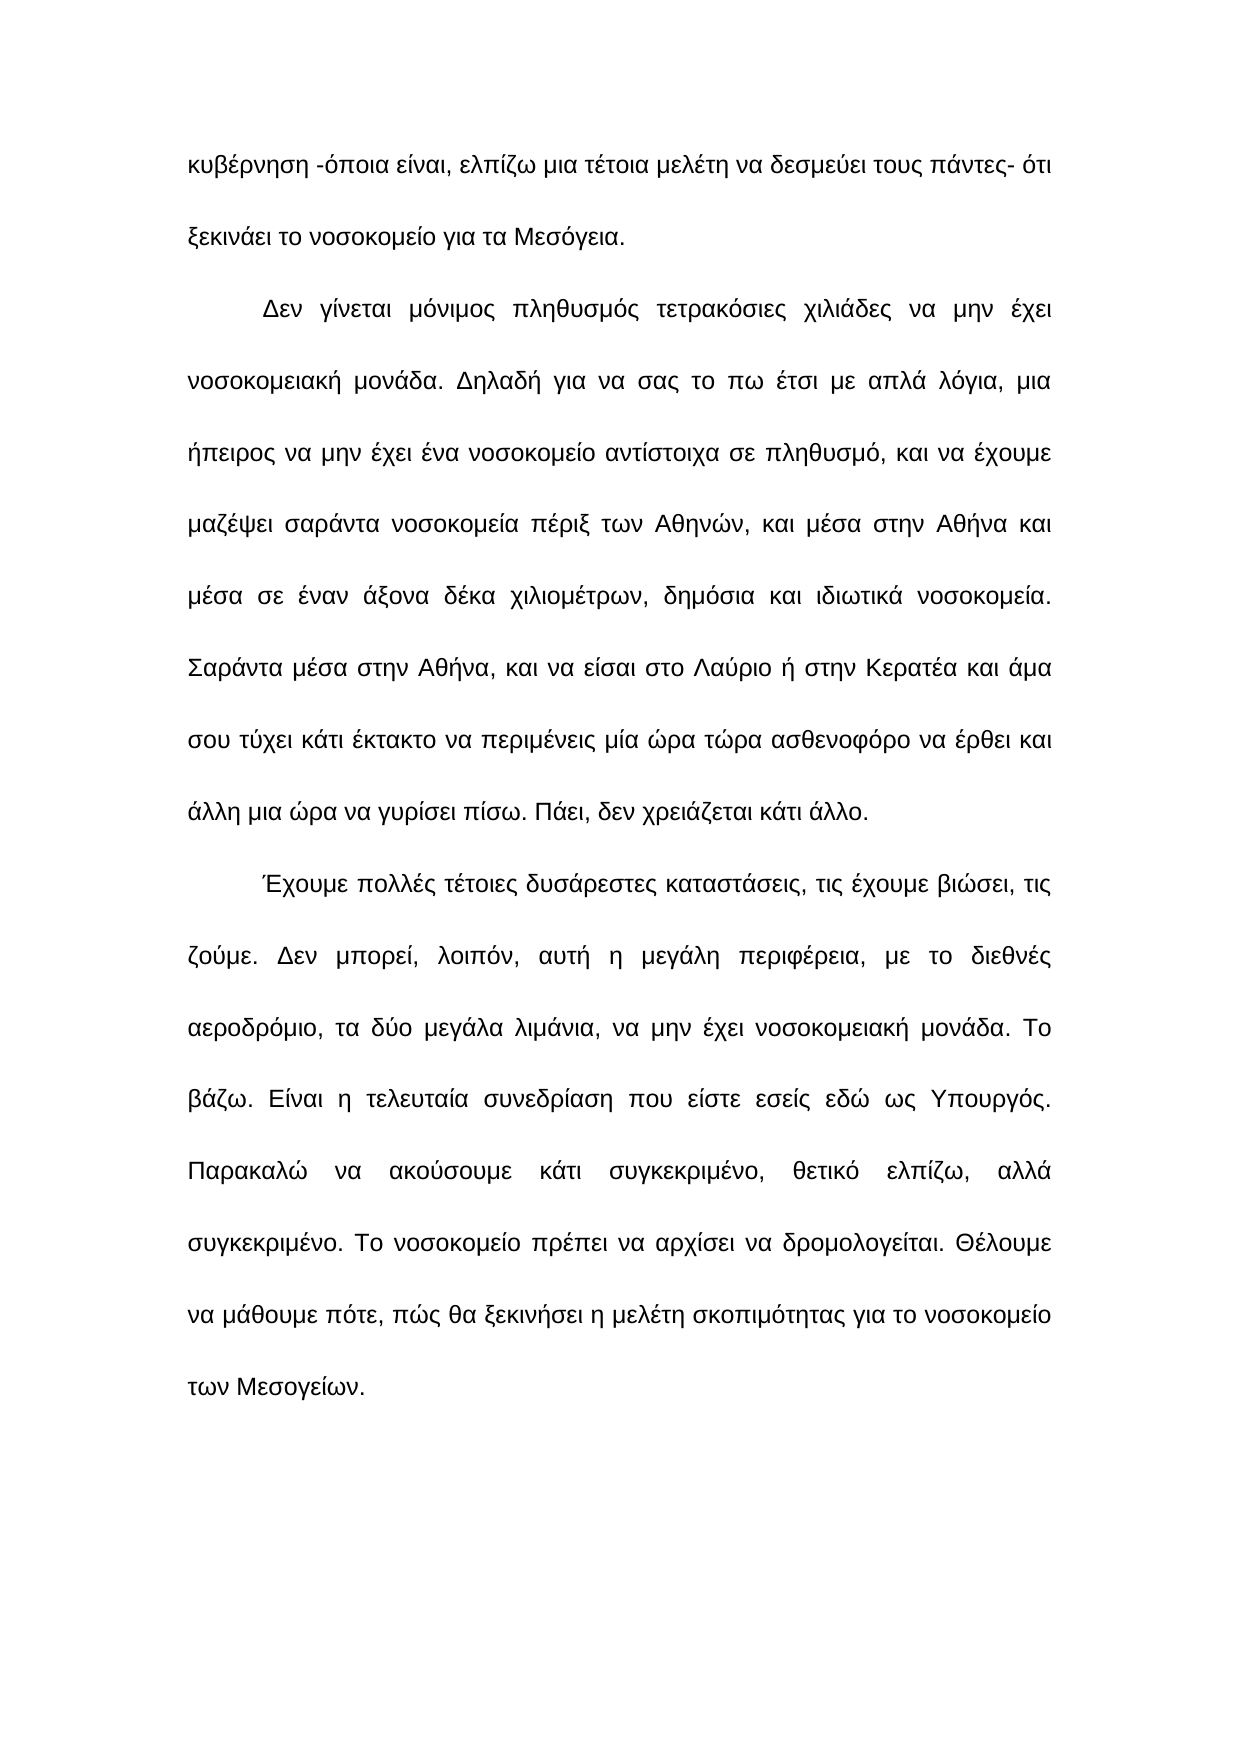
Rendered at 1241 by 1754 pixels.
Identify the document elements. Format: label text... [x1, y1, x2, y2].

text Έχουμε πολλές τέτοιες δυσάρεστες καταστάσεις, τις έχουμε βιώσει, τις ζούμε. Δεν μπορεί, λοιπόν, αυτή η μεγάλη περιφέρεια, με το διεθνές αεροδρόμιο, τα δύο μεγάλα λιμάνια, να μην έχει νοσοκομειακή μονάδα. Το βάζω. Είναι η τελευταία συνεδρίαση που είστε εσείς εδώ ως Υπουργός. Παρακαλώ να ακούσουμε κάτι συγκεκριμένο, θετικό ελπίζω, αλλά συγκεκριμένο. Το νοσοκομείο πρέπει να αρχίσει να δρομολογείται. Θέλουμε να μάθουμε πότε, πώς θα ξεκινήσει η μελέτη σκοπιμότητας για το νοσοκομείο των Μεσογείων. [187, 869, 1053, 1401]
text Δεν γίνεται μόνιμος πληθυσμός τετρακόσιες χιλιάδες να μην έχει νοσοκομειακή μονάδα. Δηλαδή για να σας το πω έτσι με απλά λόγια, μια ήπειρος να μην έχει ένα νοσοκομείο αντίστοιχα σε πληθυσμό, και να έχουμε μαζέψει σαράντα νοσοκομεία πέριξ των Αθηνών, και μέσα στην Αθήνα και μέσα σε έναν άξονα δέκα χιλιομέτρων, δημόσια και ιδιωτικά νοσοκομεία. Σαράντα μέσα στην Αθήνα, και να είσαι στο Λαύριο ή στην Κερατέα και άμα σου τύχει κάτι έκτακτο να περιμένεις μία ώρα τώρα ασθενοφόρο να έρθει και άλλη μια ώρα να γυρίσει πίσω. Πάει, δεν χρειάζεται κάτι άλλο. [187, 294, 1053, 826]
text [187, 150, 1053, 251]
